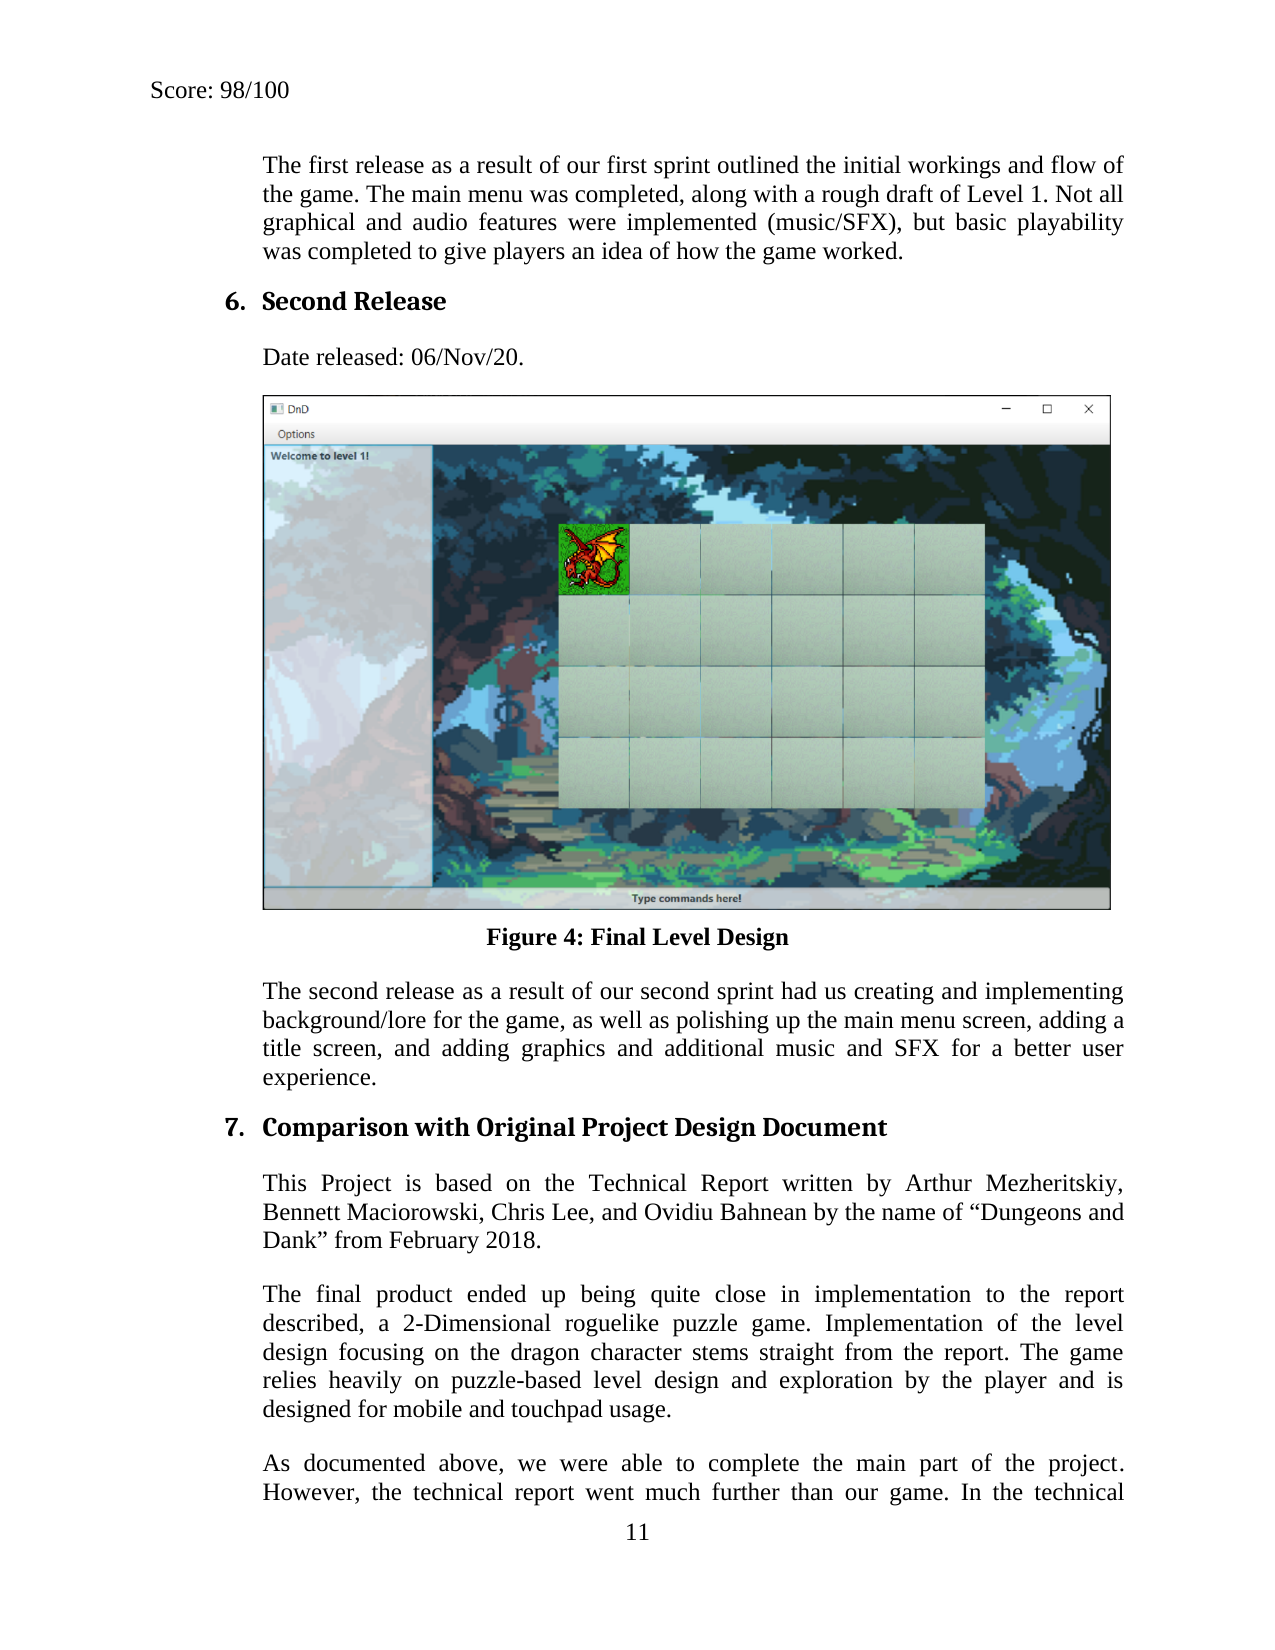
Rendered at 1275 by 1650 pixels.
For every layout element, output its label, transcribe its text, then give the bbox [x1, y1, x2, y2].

text The second release as a result of our second sprint had us creating and implementing background/lore for the game, as well as polishing up the main menu screen, adding a title screen, and adding graphics and additional music and SFX for a better user experience. [262, 976, 1125, 1091]
picture [262, 395, 1111, 910]
text Date released: 06/Nov/20. [262, 342, 1125, 371]
text This Project is based on the Technical Report written by Arthur Mezheritskiy, Bennett Maciorowski, Chris Lee, and Ovidiu Bahnean by the name of “Dungeons and Dank” from February 2018. [262, 1168, 1125, 1254]
text The final product ended up being quite close in implementation to the report described, a 2-Dimensional roguelike puzzle game. Implementation of the level design focusing on the dragon character stems straight from the report. The game relies heavily on puzzle-based level design and exploration by the player and is designed for mobile and touchpad usage. [262, 1279, 1125, 1423]
subtitle Second Release [225, 286, 1125, 317]
subtitle Comparison with Original Project Design Document [225, 1112, 1125, 1143]
text The first release as a result of our first sprint outlined the initial workings and flow of the game. The main menu was completed, along with a rough draft of Level 1. Not all graphical and audio features were implemented (music/SFX), but basic playability was completed to give players an idea of how the game worked. [262, 150, 1125, 265]
text Figure 4: Final Level Design [150, 922, 1125, 951]
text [262, 1448, 1125, 1505]
